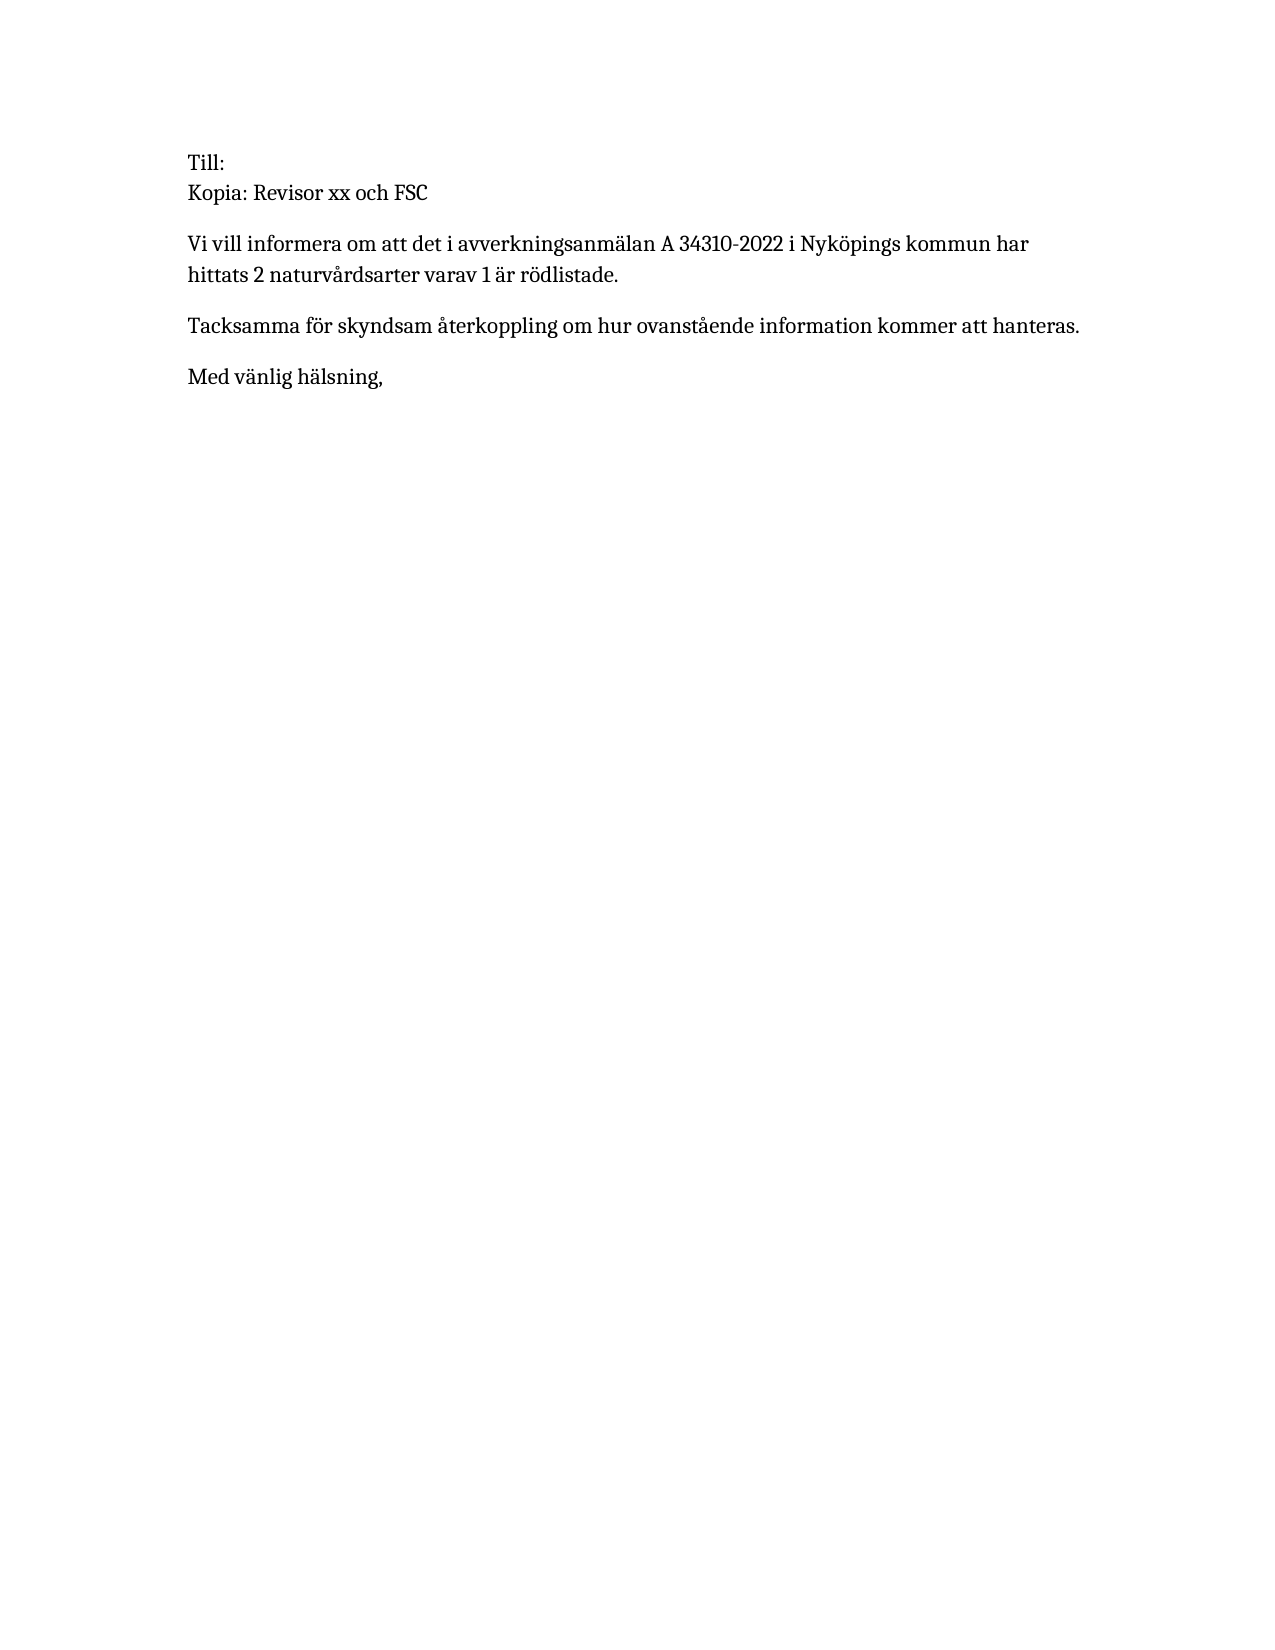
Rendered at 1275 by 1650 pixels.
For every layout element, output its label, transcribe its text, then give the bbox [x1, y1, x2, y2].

text Vi vill informera om att det i avverkningsanmälan A 34310-2022 i Nyköpings kommun har hittats 2 naturvårdsarter varav 1 är rödlistade. [187, 231, 1087, 288]
text Med vänlig hälsning, [187, 363, 1087, 420]
text Till: Kopia: Revisor xx och FSC [187, 150, 1087, 207]
text Tacksamma för skyndsam återkoppling om hur ovanstående information kommer att hanteras. [187, 312, 1087, 339]
